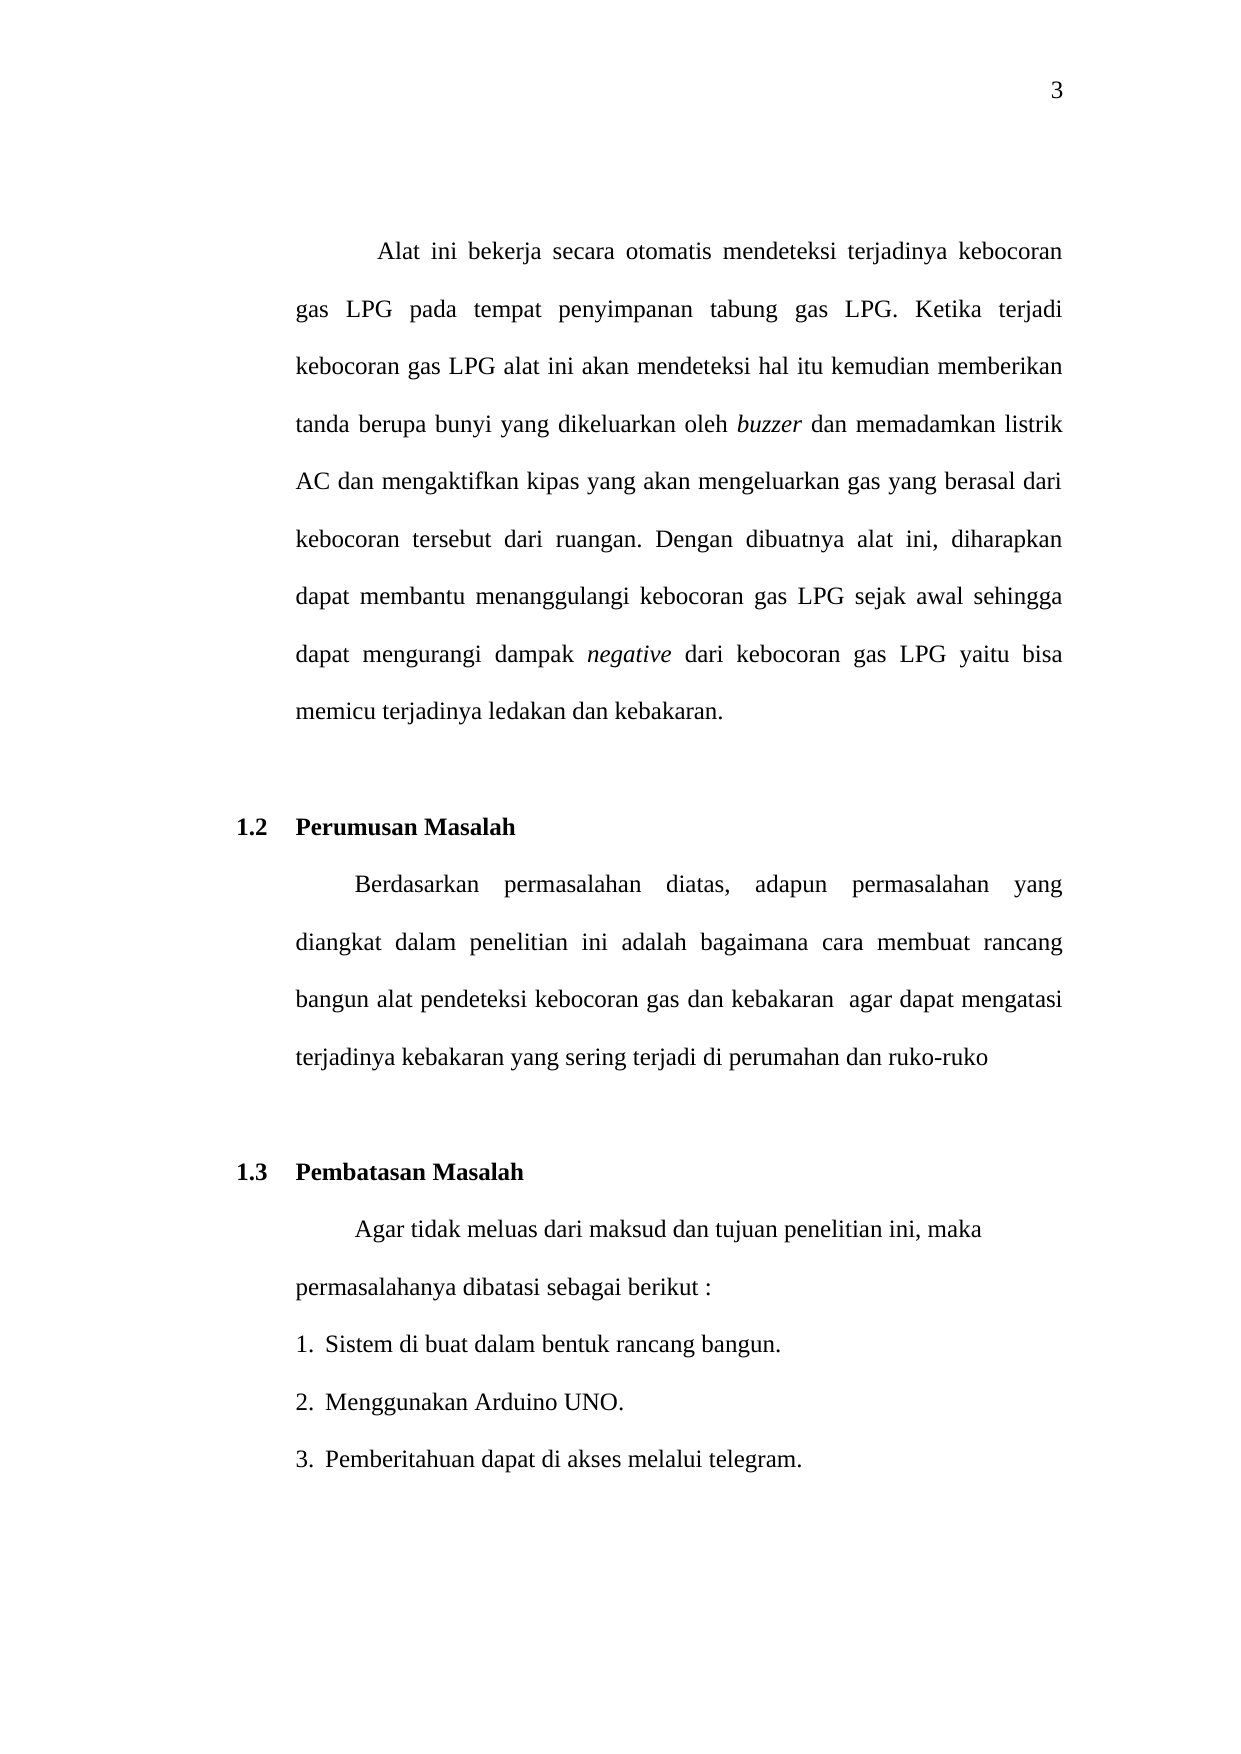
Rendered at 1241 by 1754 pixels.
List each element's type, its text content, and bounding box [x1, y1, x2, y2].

text Alat ini bekerja secara otomatis mendeteksi terjadinya kebocoran gas LPG pada tempat penyimpanan tabung gas LPG. Ketika terjadi kebocoran gas LPG alat ini akan mendeteksi hal itu kemudian memberikan tanda berupa bunyi yang dikeluarkan oleh buzzer dan memadamkan listrik AC dan mengaktifkan kipas yang akan mengeluarkan gas yang berasal dari kebocoran tersebut dari ruangan. Dengan dibuatnya alat ini, diharapkan dapat membantu menanggulangi kebocoran gas LPG sejak awal sehingga dapat mengurangi dampak negative dari kebocoran gas LPG yaitu bisa memicu terjadinya ledakan dan kebakaran. [295, 236, 1063, 725]
subtitle Pembatasan Masalah [236, 1157, 1063, 1186]
subtitle Perumusan Masalah [236, 812, 1063, 841]
list Menggunakan Arduino UNO. [295, 1387, 1063, 1416]
list Pemberitahuan dapat di akses melalui telegram. [295, 1444, 1063, 1473]
text Berdasarkan permasalahan diatas, adapun permasalahan yang diangkat dalam penelitian ini adalah bagaimana cara membuat rancang bangun alat pendeteksi kebocoran gas dan kebakaran agar dapat mengatasi terjadinya kebakaran yang sering terjadi di perumahan dan ruko-ruko [295, 869, 1063, 1071]
list Sistem di buat dalam bentuk rancang bangun. [295, 1329, 1063, 1358]
text Agar tidak meluas dari maksud dan tujuan penelitian ini, maka permasalahanya dibatasi sebagai berikut : [295, 1214, 1063, 1301]
